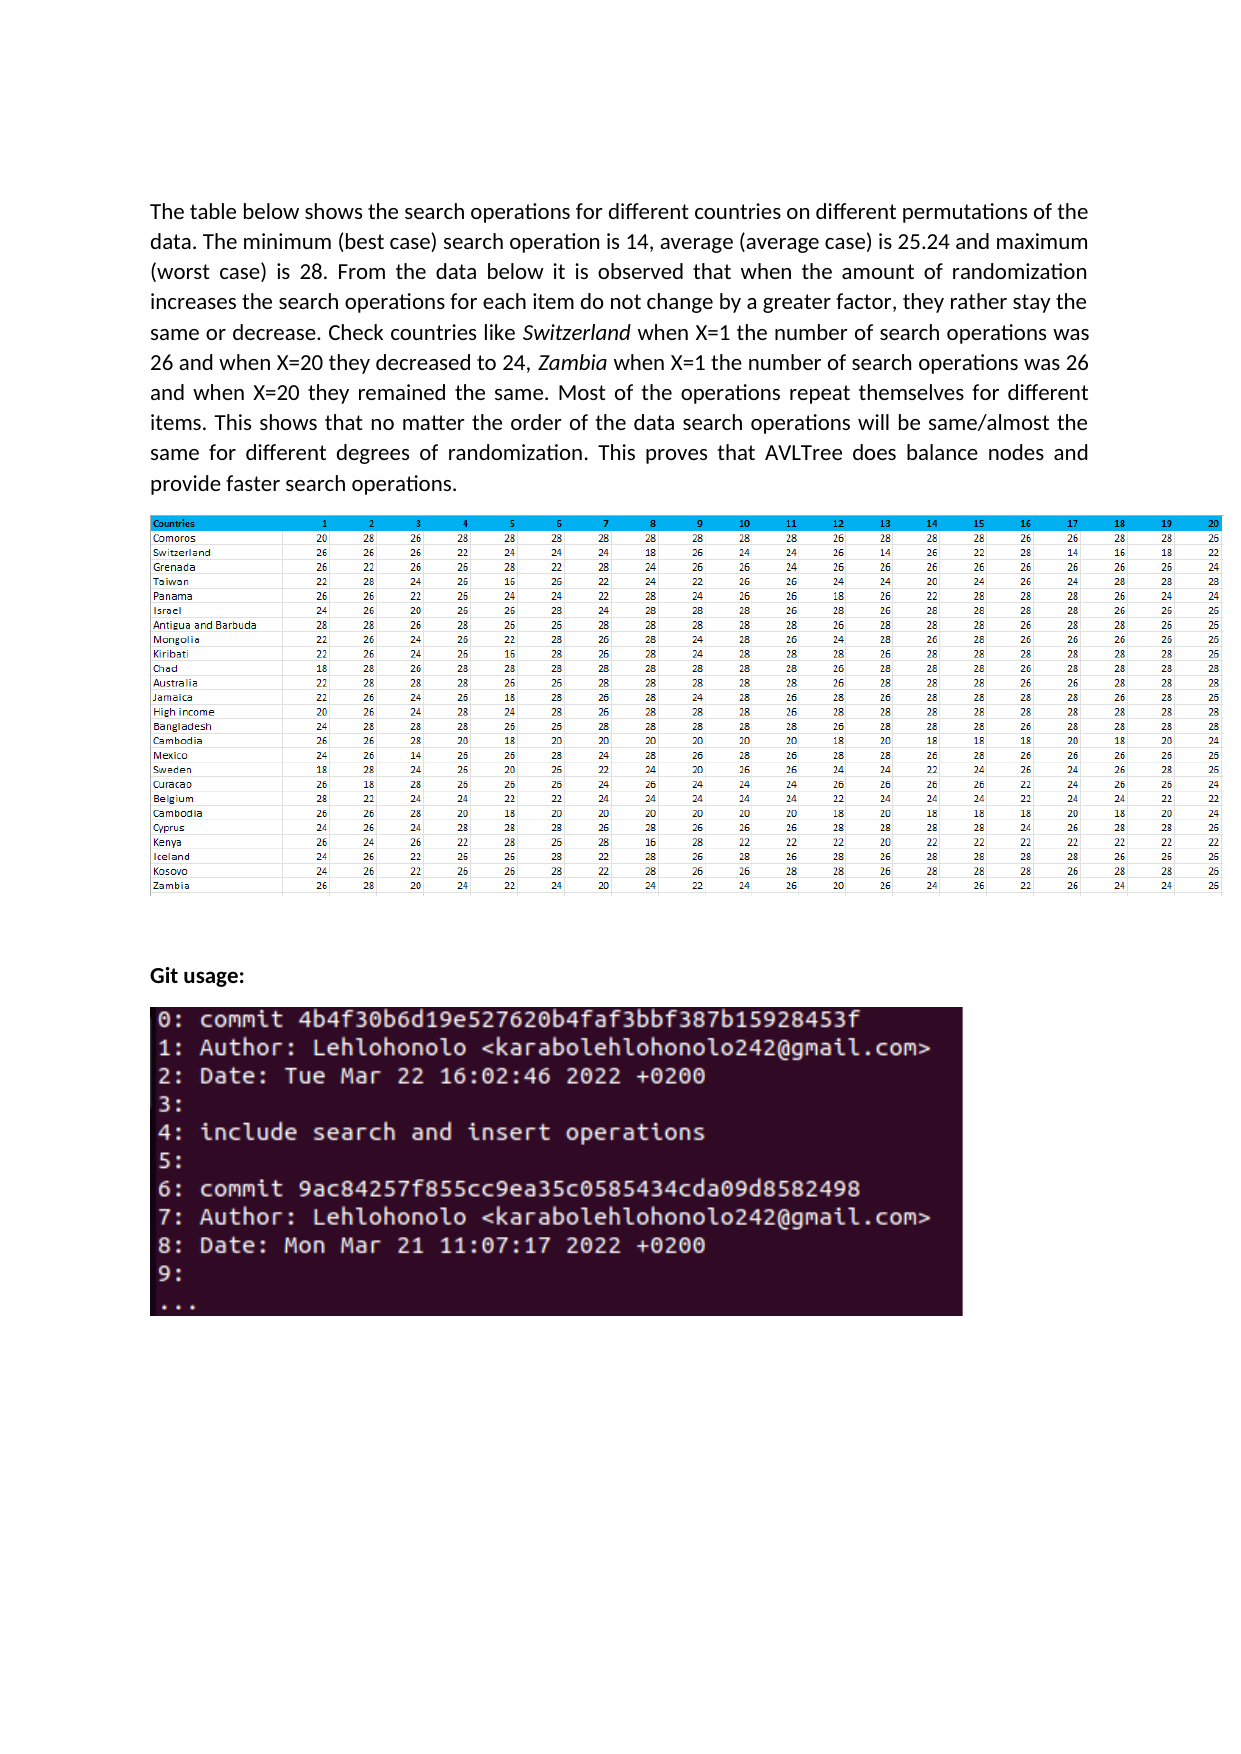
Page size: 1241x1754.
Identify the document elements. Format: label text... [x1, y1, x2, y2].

picture [150, 1007, 963, 1316]
picture [162, 522, 180, 526]
text Git usage: [150, 961, 1090, 989]
text The table below shows the search operations for different countries on different permutations of the data. The minimum (best case) search operation is 14, average (average case) is 25.24 and maximum (worst case) is 28. From the data below it is observed that when the amount of randomization increases the search operations for each item do not change by a greater factor, they rather stay the same or decrease. Check countries like Switzerland when X=1 the number of search operations was 26 and when X=20 they decreased to 24, Zambia when X=1 the number of search operations was 26 and when X=20 they remained the same. Most of the operations repeat themselves for different items. This shows that no matter the order of the data search operations will be same/almost the same for different degrees of randomization. This proves that AVLTree does balance nodes and provide faster search operations. [150, 197, 1090, 497]
picture [150, 515, 1224, 896]
